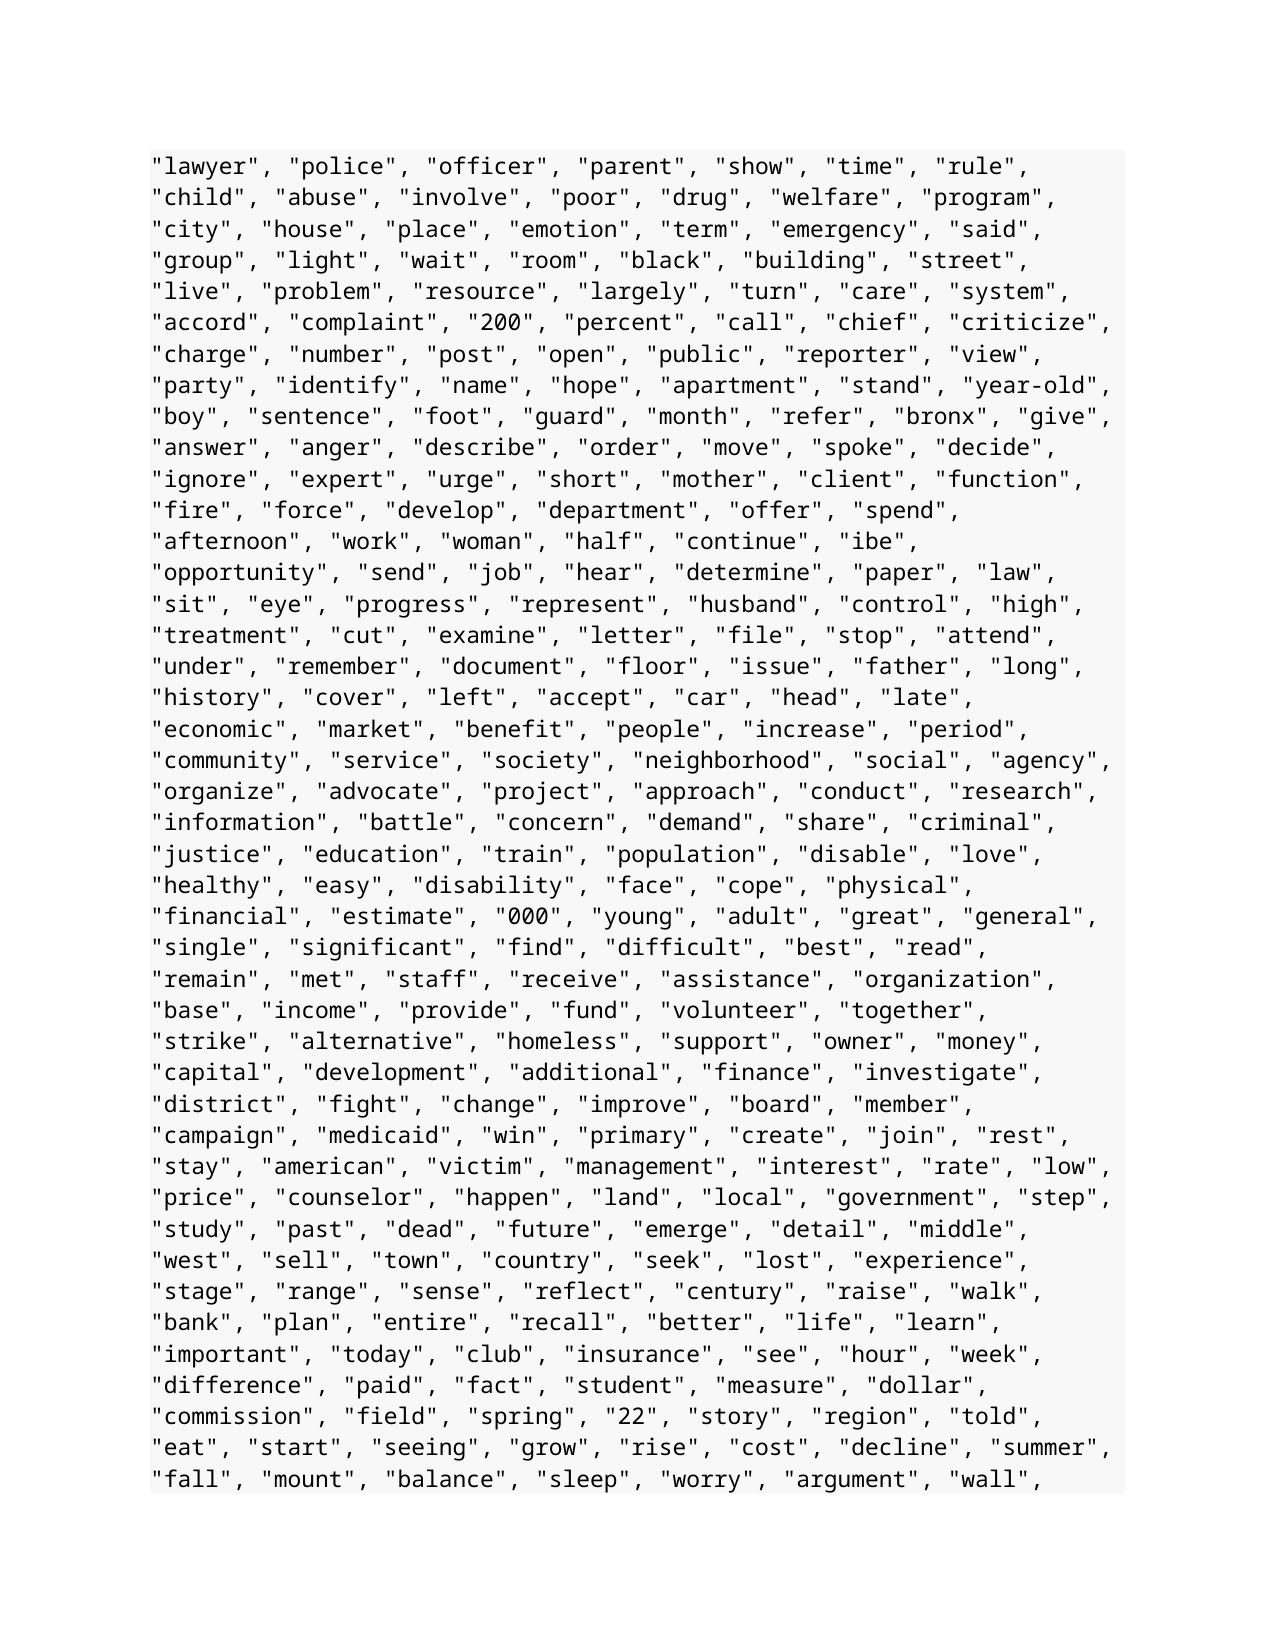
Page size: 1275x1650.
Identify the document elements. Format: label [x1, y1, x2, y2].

text [150, 150, 1125, 1494]
